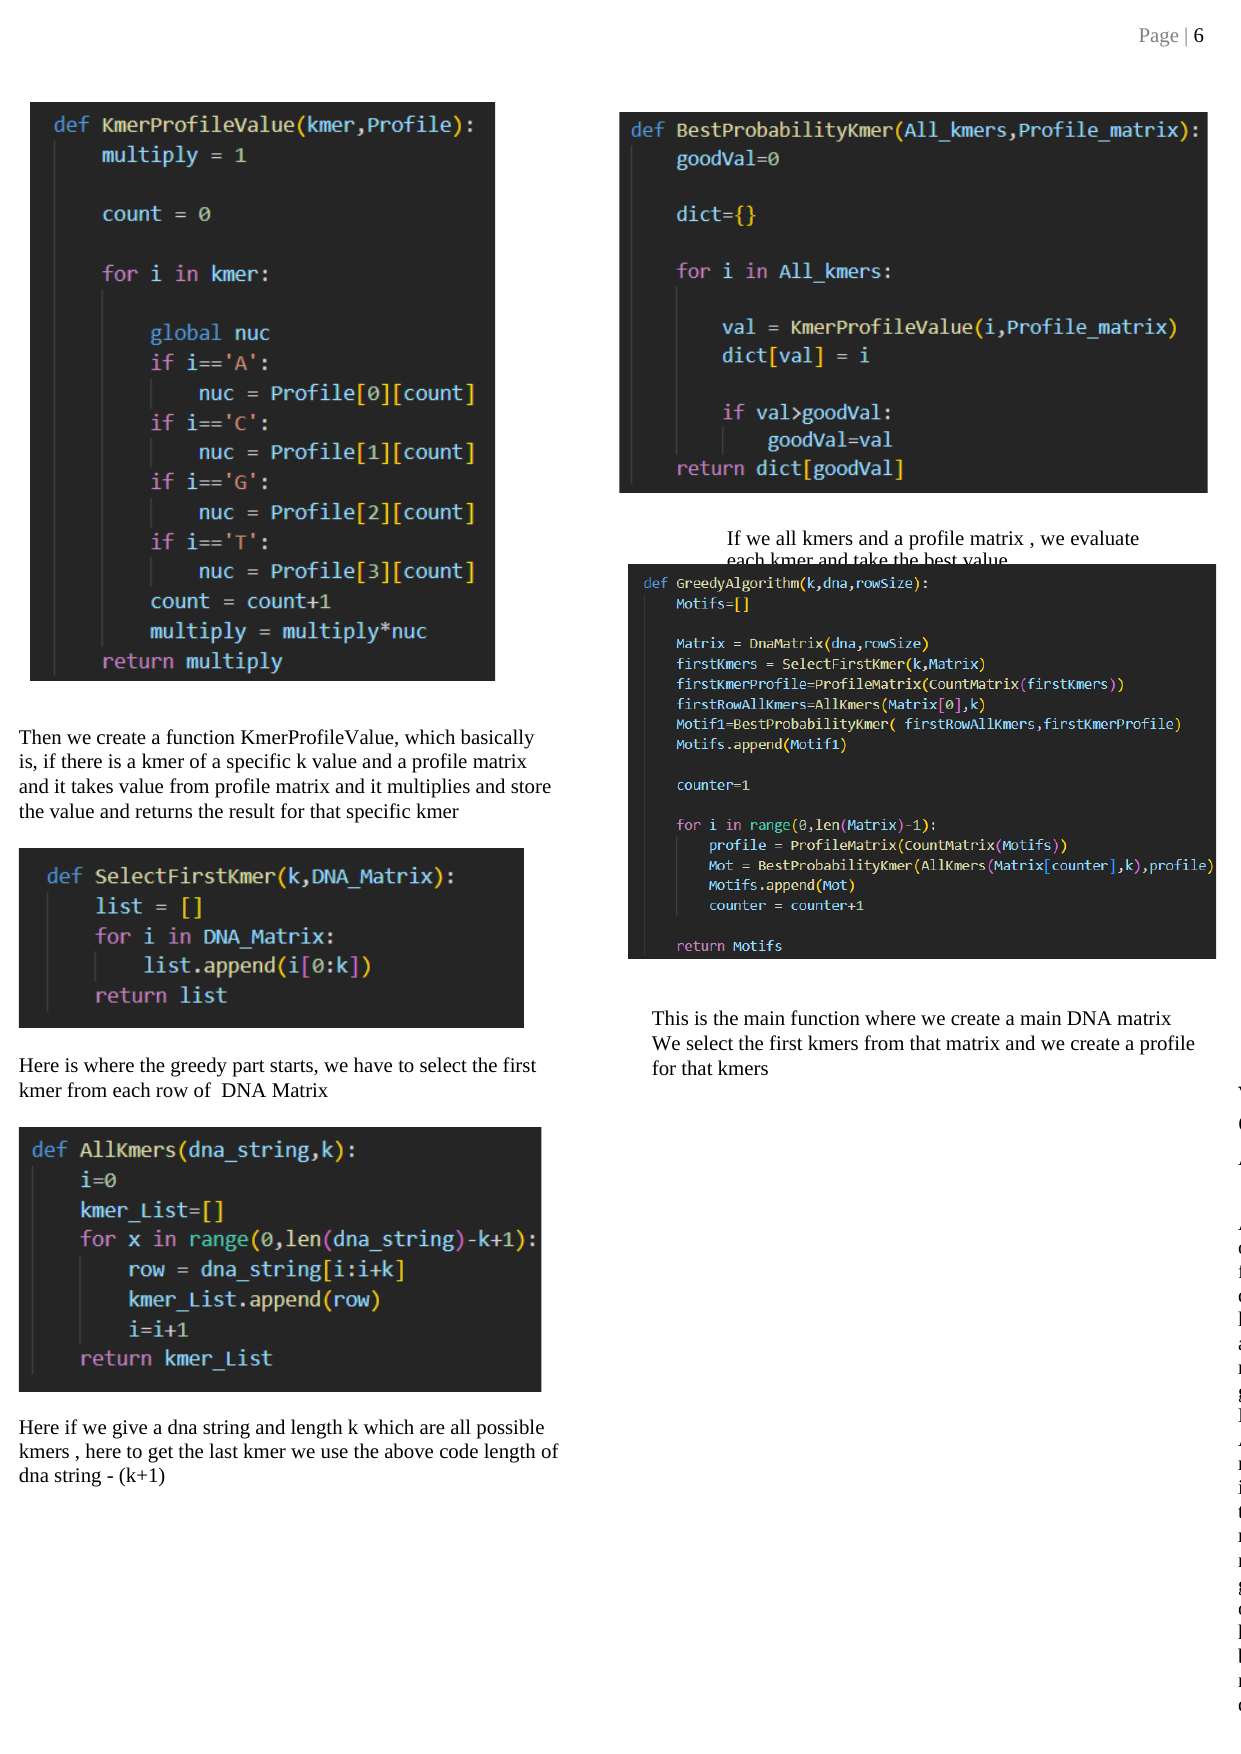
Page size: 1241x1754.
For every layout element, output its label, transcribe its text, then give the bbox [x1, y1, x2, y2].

picture [628, 564, 1217, 959]
text is, if there is a kmer of a specific k value and a profile matrix [19, 749, 607, 773]
text kmer from each row of DNA Matrix [19, 1078, 607, 1102]
text Then we create a function KmerProfileValue, which basically [19, 724, 607, 749]
picture [18, 848, 524, 1028]
text dna string - (k+1) [19, 1463, 607, 1487]
text If we all kmers and a profile matrix , we evaluate each kmer and take the best value [652, 527, 1146, 564]
picture [619, 112, 1208, 493]
picture [18, 1127, 542, 1392]
text Here if we give a dna string and length k which are all possible [19, 1415, 607, 1439]
text This is the main function where we create a main DNA matrix [652, 1006, 1240, 1029]
text for that kmers [652, 1056, 1240, 1080]
text We select the first kmers from that matrix and we create a profile [652, 1031, 1240, 1055]
text and it takes value from profile matrix and it multiplies and store [19, 774, 607, 798]
picture [30, 102, 495, 681]
text the value and returns the result for that specific kmer [19, 799, 607, 823]
text Here is where the greedy part starts, we have to select the first [19, 1053, 607, 1077]
text kmers , here to get the last kmer we use the above code length of [19, 1439, 607, 1463]
